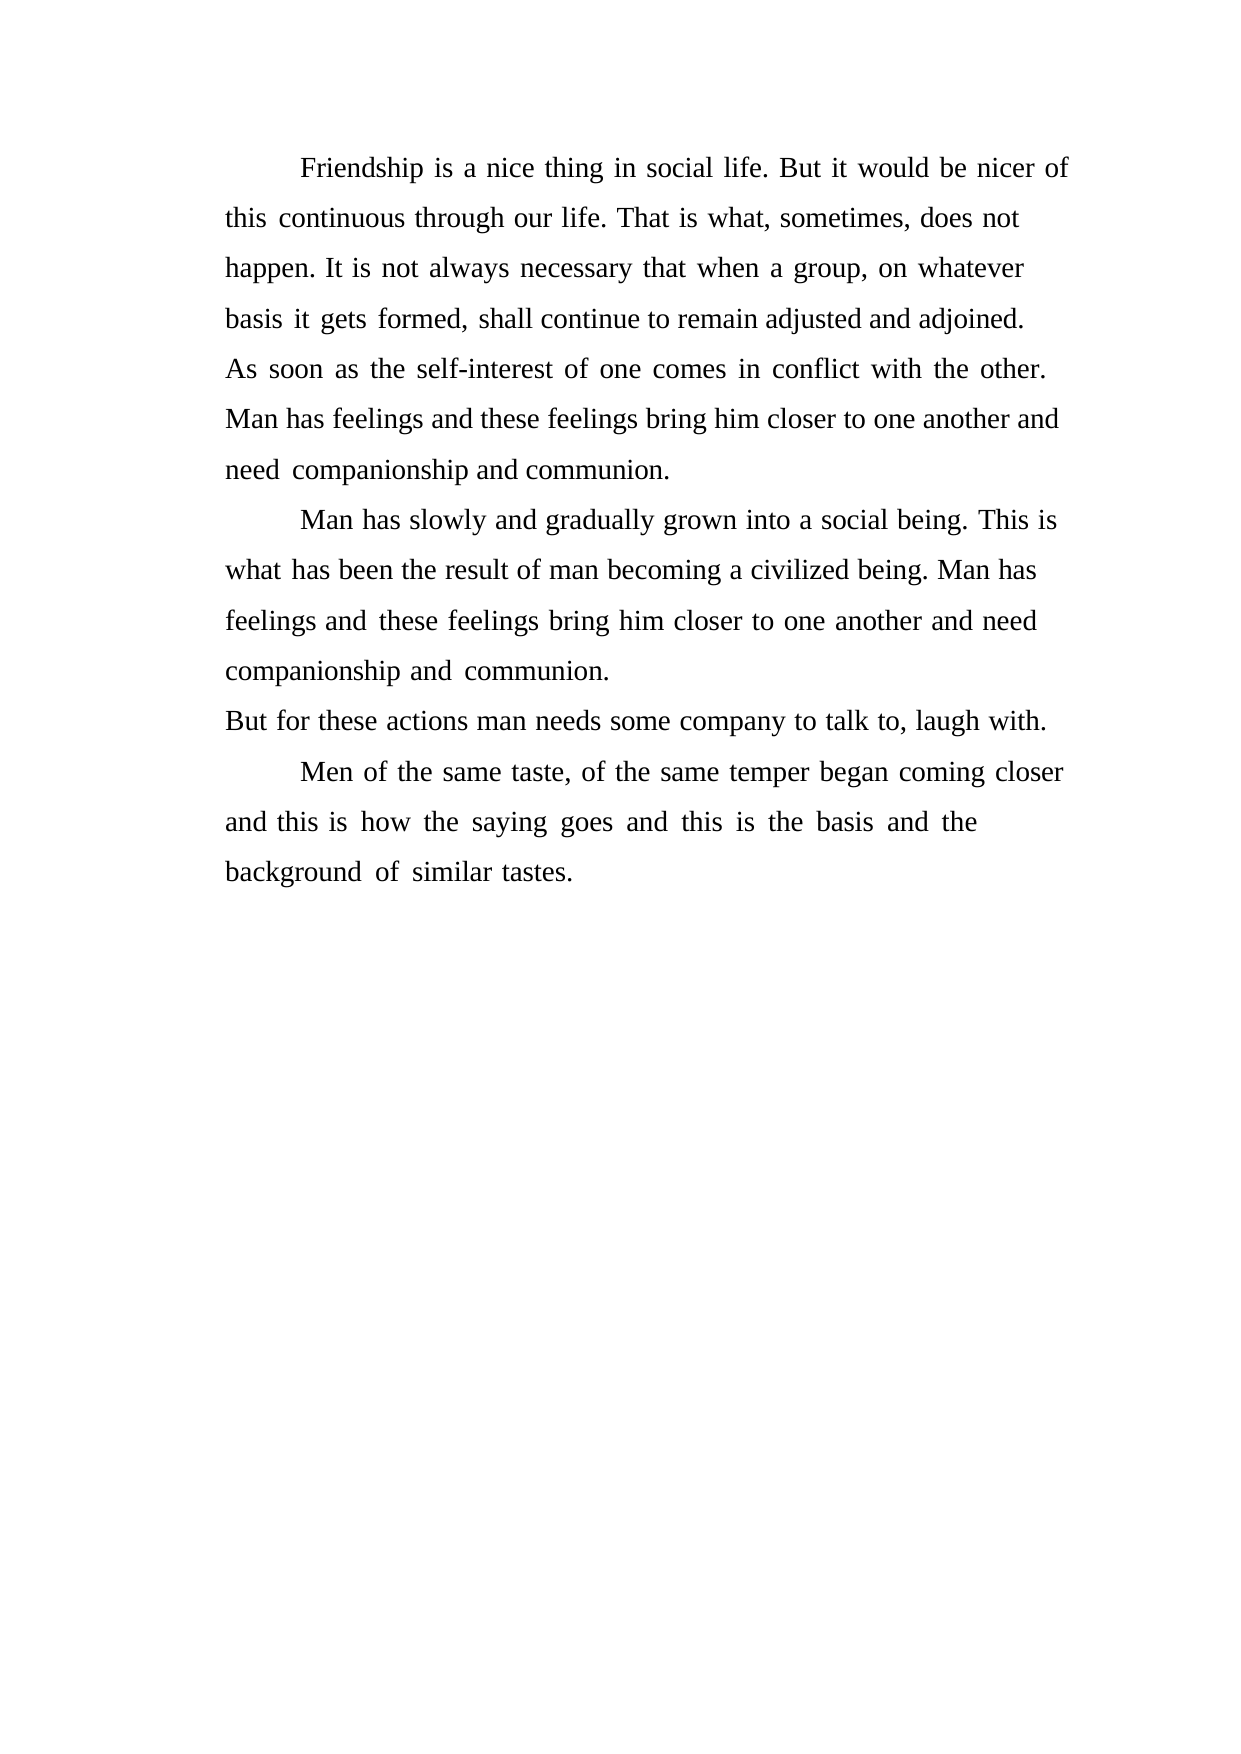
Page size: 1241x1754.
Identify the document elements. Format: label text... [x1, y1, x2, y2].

text Friendship is a nice thing in social life. But it would be nicer of this continuous through our life. That is what, sometimes, does not happen. It is not always necessary that when a group, on whatever basis it gets formed, shall continue to remain adjusted and adjoined. [225, 150, 1090, 334]
text As soon as the self-interest of one comes in conflict with the other. Man has feelings and these feelings bring him closer to one another and need companionship and communion. [225, 351, 1090, 485]
text Man has slowly and gradually grown into a social being. This is what has been the result of man becoming a civilized being. Man has feelings and these feelings bring him closer to one another and need companionship and communion. [225, 502, 1090, 687]
text But for these actions man needs some company to talk to, laugh with. Men of the same taste, of the same temper began coming closer and this is how the saying goes and this is the basis and the background of similar tastes. [225, 703, 1090, 888]
